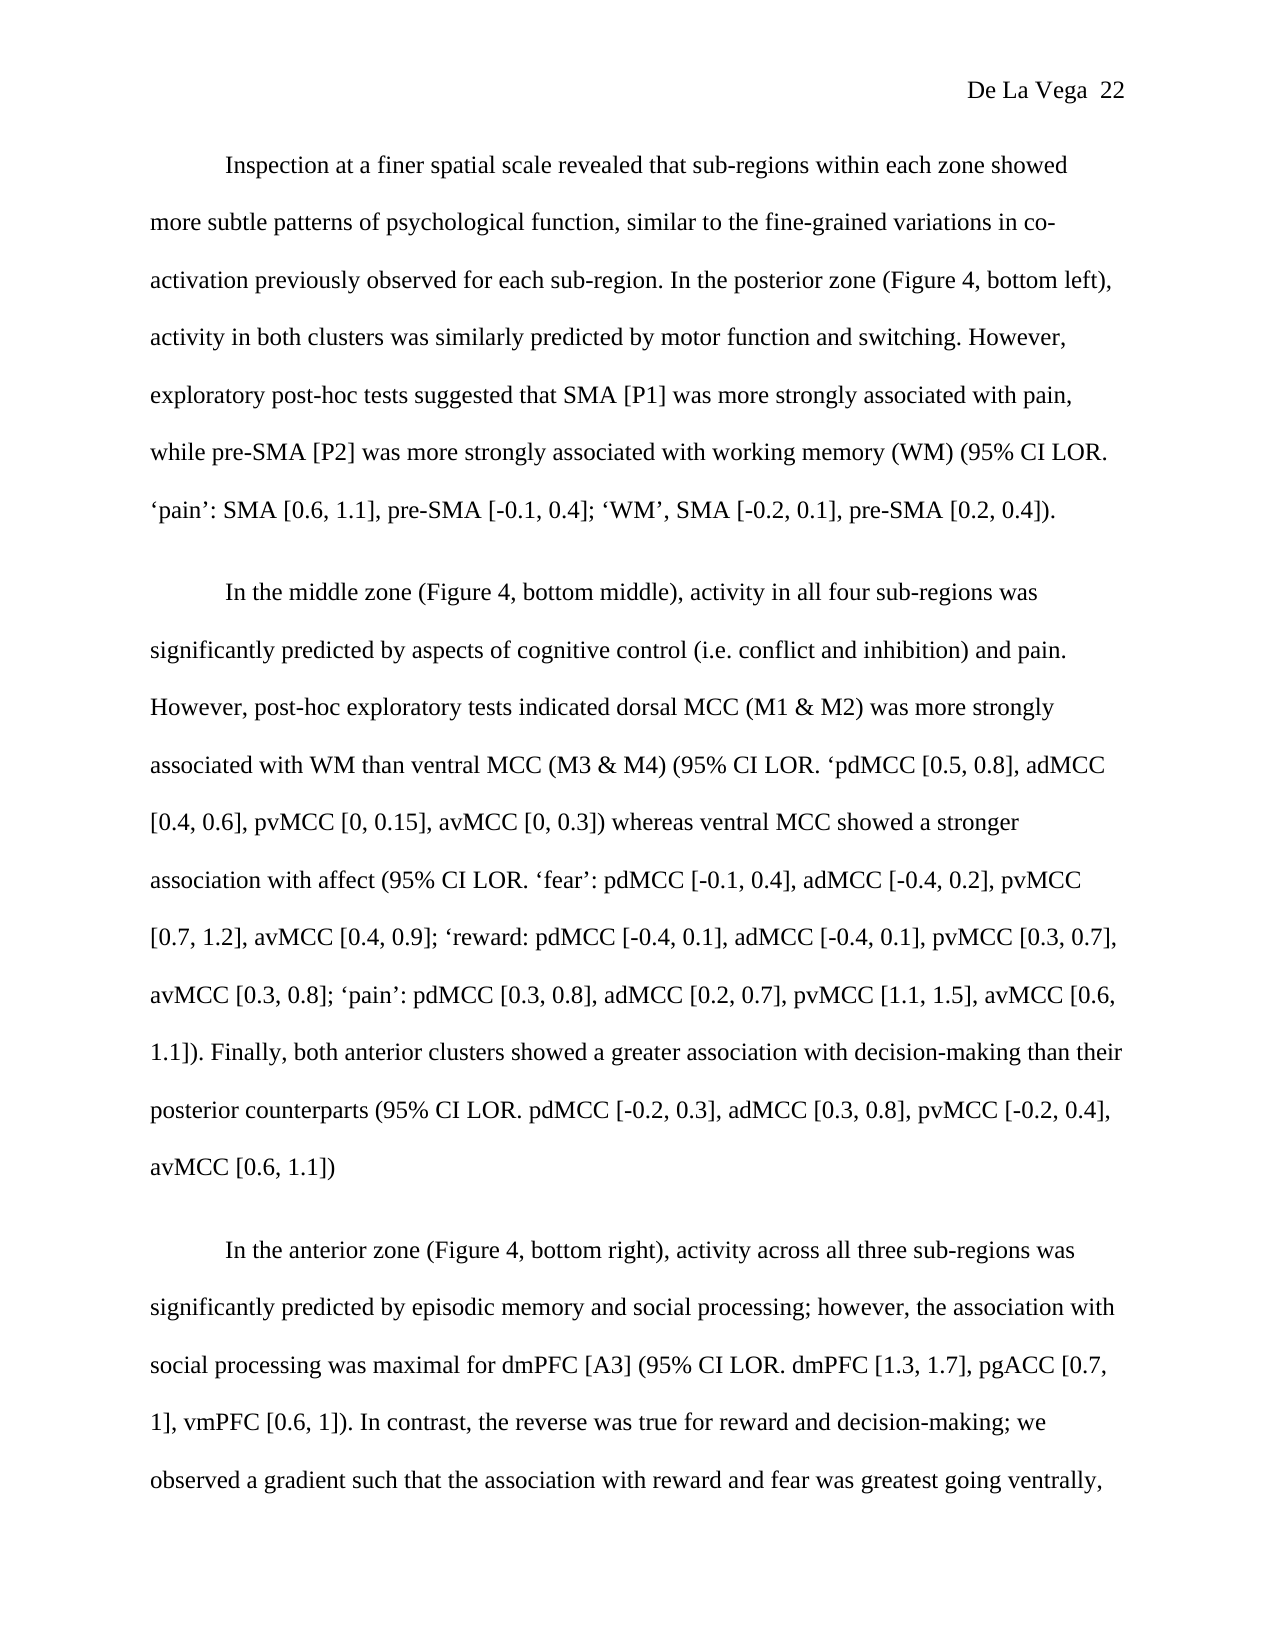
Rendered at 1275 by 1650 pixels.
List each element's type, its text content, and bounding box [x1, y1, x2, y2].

text Inspection at a finer spatial scale revealed that sub-regions within each zone showed more subtle patterns of psychological function, similar to the fine-grained variations in co-activation previously observed for each sub-region. In the posterior zone (Figure 4, bottom left), activity in both clusters was similarly predicted by motor function and switching. However, exploratory post-hoc tests suggested that SMA [P1] was more strongly associated with pain, while pre-SMA [P2] was more strongly associated with working memory (WM) (95% CI LOR. ‘pain’: SMA [0.6, 1.1], pre-SMA [-0.1, 0.4]; ‘WM’, SMA [-0.2, 0.1], pre-SMA [0.2, 0.4]). [150, 150, 1125, 524]
text In the middle zone (Figure 4, bottom middle), activity in all four sub-regions was significantly predicted by aspects of cognitive control (i.e. conflict and inhibition) and pain. However, post-hoc exploratory tests indicated dorsal MCC (M1 & M2) was more strongly associated with WM than ventral MCC (M3 & M4) (95% CI LOR. ‘pdMCC [0.5, 0.8], adMCC [0.4, 0.6], pvMCC [0, 0.15], avMCC [0, 0.3]) whereas ventral MCC showed a stronger association with affect (95% CI LOR. ‘fear’: pdMCC [-0.1, 0.4], adMCC [-0.4, 0.2], pvMCC [0.7, 1.2], avMCC [0.4, 0.9]; ‘reward: pdMCC [-0.4, 0.1], adMCC [-0.4, 0.1], pvMCC [0.3, 0.7], avMCC [0.3, 0.8]; ‘pain’: pdMCC [0.3, 0.8], adMCC [0.2, 0.7], pvMCC [1.1, 1.5], avMCC [0.6, 1.1]). Finally, both anterior clusters showed a greater association with decision-making than their posterior counterparts (95% CI LOR. pdMCC [-0.2, 0.3], adMCC [0.3, 0.8], pvMCC [-0.2, 0.4], avMCC [0.6, 1.1]) [150, 577, 1125, 1181]
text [150, 1235, 1125, 1494]
